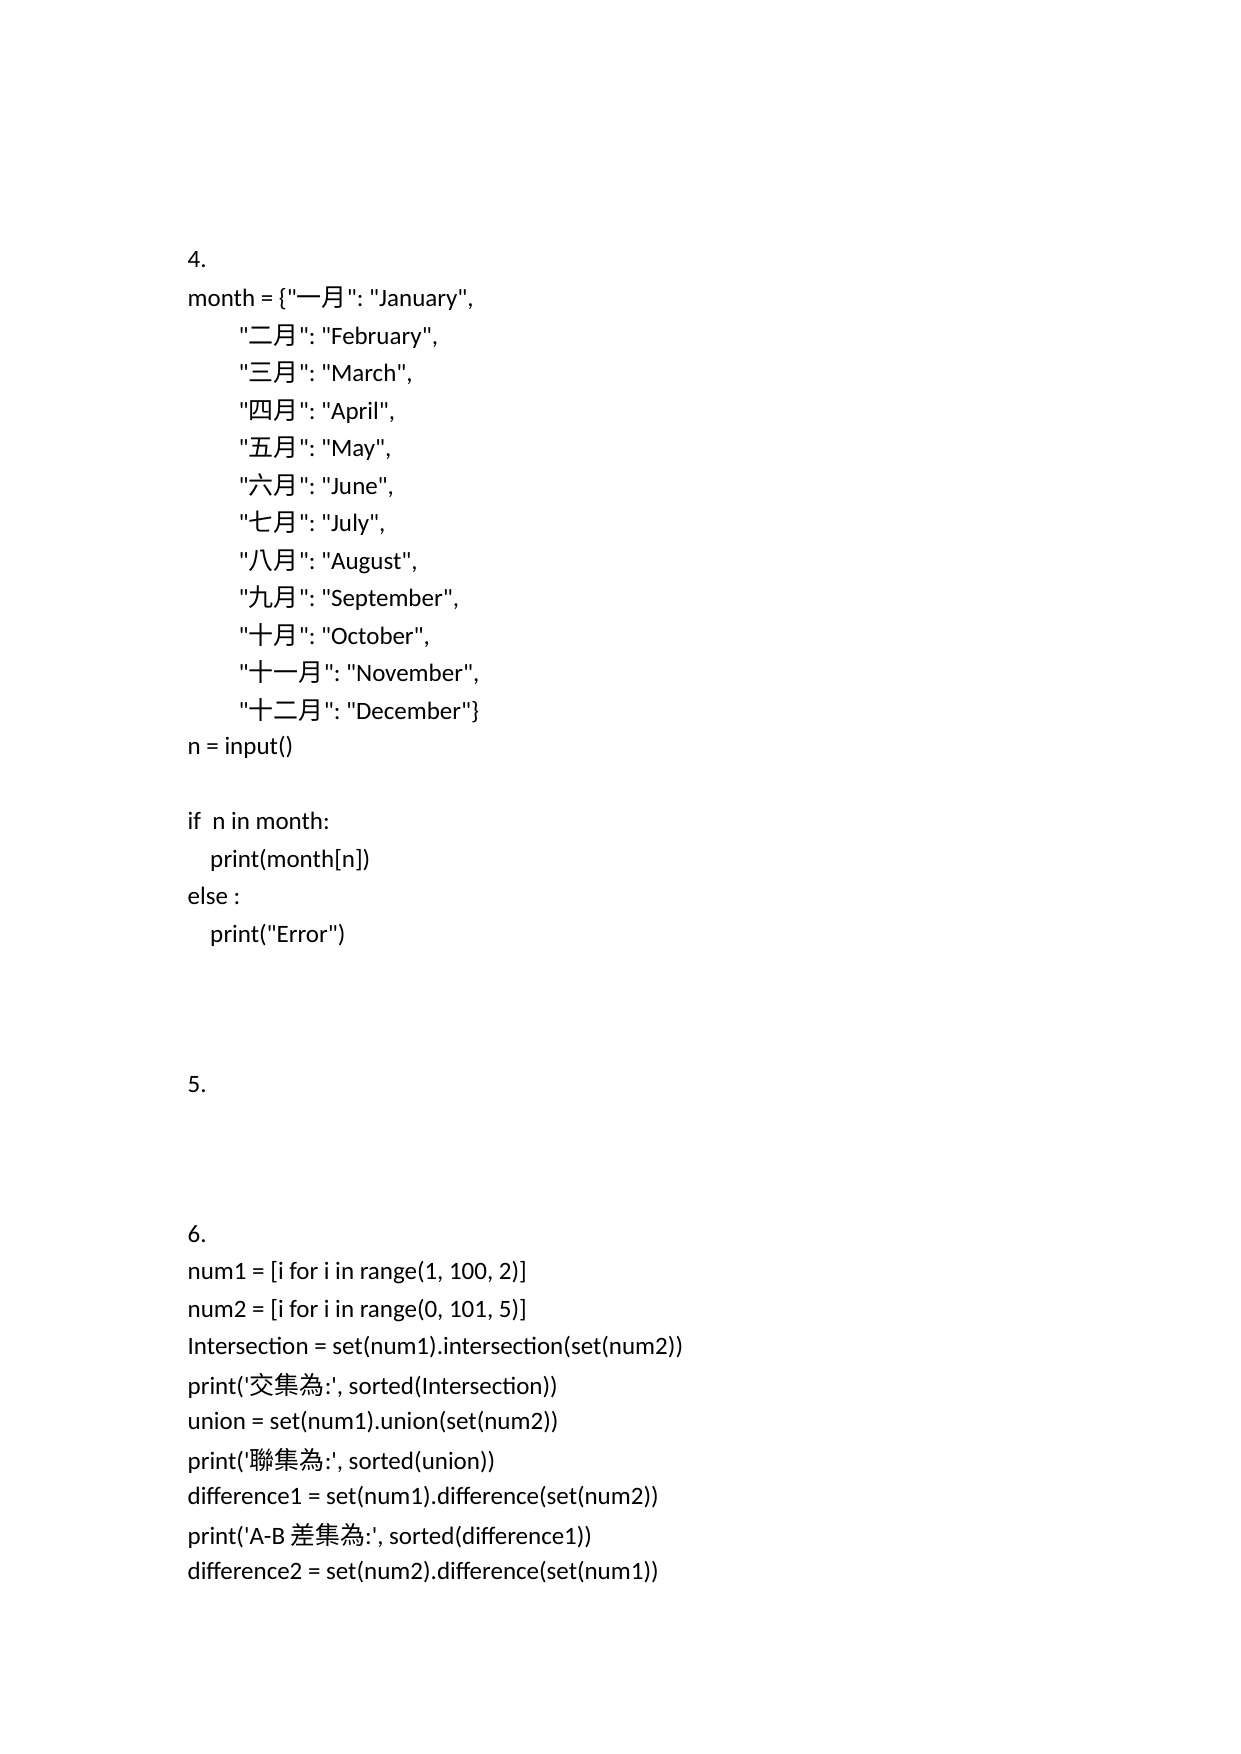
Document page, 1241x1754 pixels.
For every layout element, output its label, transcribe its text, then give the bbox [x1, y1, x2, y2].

text 4. [187, 239, 1053, 277]
text 5. [187, 1064, 1053, 1102]
text print("Error") [187, 914, 1053, 952]
text print('交集為:', sorted(Intersection)) [187, 1364, 1053, 1402]
text "九月": "September", [187, 577, 1053, 614]
text else : [187, 877, 1053, 914]
text month = {"一月": "January", [187, 277, 1053, 314]
text "十月": "October", [187, 614, 1053, 652]
text "二月": "February", [187, 314, 1053, 352]
text num1 = [i for i in range(1, 100, 2)] [187, 1252, 1053, 1289]
text print('聯集為:', sorted(union)) [187, 1439, 1053, 1477]
text print(month[n]) [187, 839, 1053, 877]
text "四月": "April", [187, 389, 1053, 427]
text "五月": "May", [187, 427, 1053, 464]
text 6. [187, 1214, 1053, 1252]
text "六月": "June", [187, 464, 1053, 502]
text difference2 = set(num2).difference(set(num1)) [187, 1552, 1053, 1589]
text union = set(num1).union(set(num2)) [187, 1402, 1053, 1439]
text "七月": "July", [187, 502, 1053, 539]
text print('A-B差集為:', sorted(difference1)) [187, 1514, 1053, 1552]
text difference1 = set(num1).difference(set(num2)) [187, 1477, 1053, 1514]
text "三月": "March", [187, 352, 1053, 389]
text "八月": "August", [187, 539, 1053, 577]
text "十一月": "November", [187, 652, 1053, 689]
text if n in month: [187, 802, 1053, 839]
text Intersection = set(num1).intersection(set(num2)) [187, 1327, 1053, 1364]
text n = input() [187, 727, 1053, 764]
text num2 = [i for i in range(0, 101, 5)] [187, 1289, 1053, 1327]
text "十二月": "December"} [187, 689, 1053, 727]
